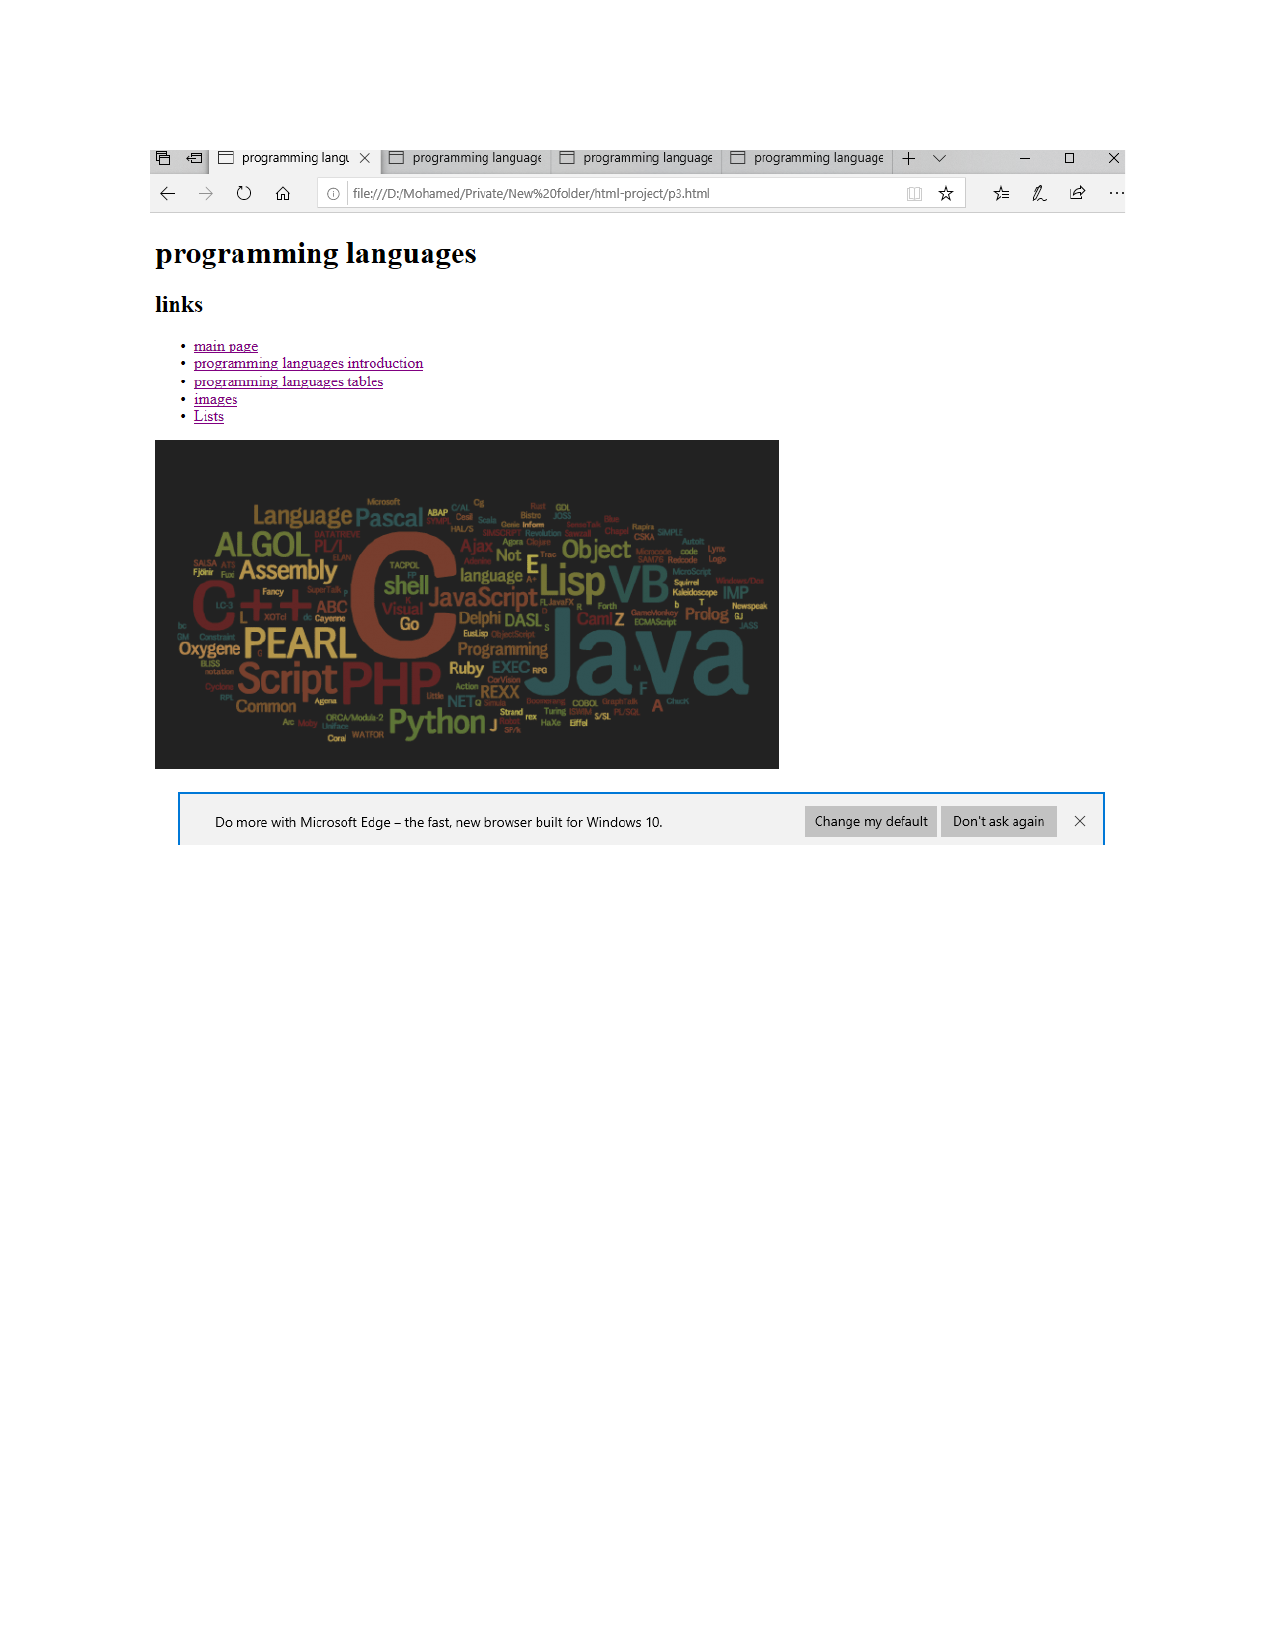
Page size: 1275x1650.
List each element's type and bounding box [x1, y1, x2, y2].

picture [150, 150, 1125, 845]
